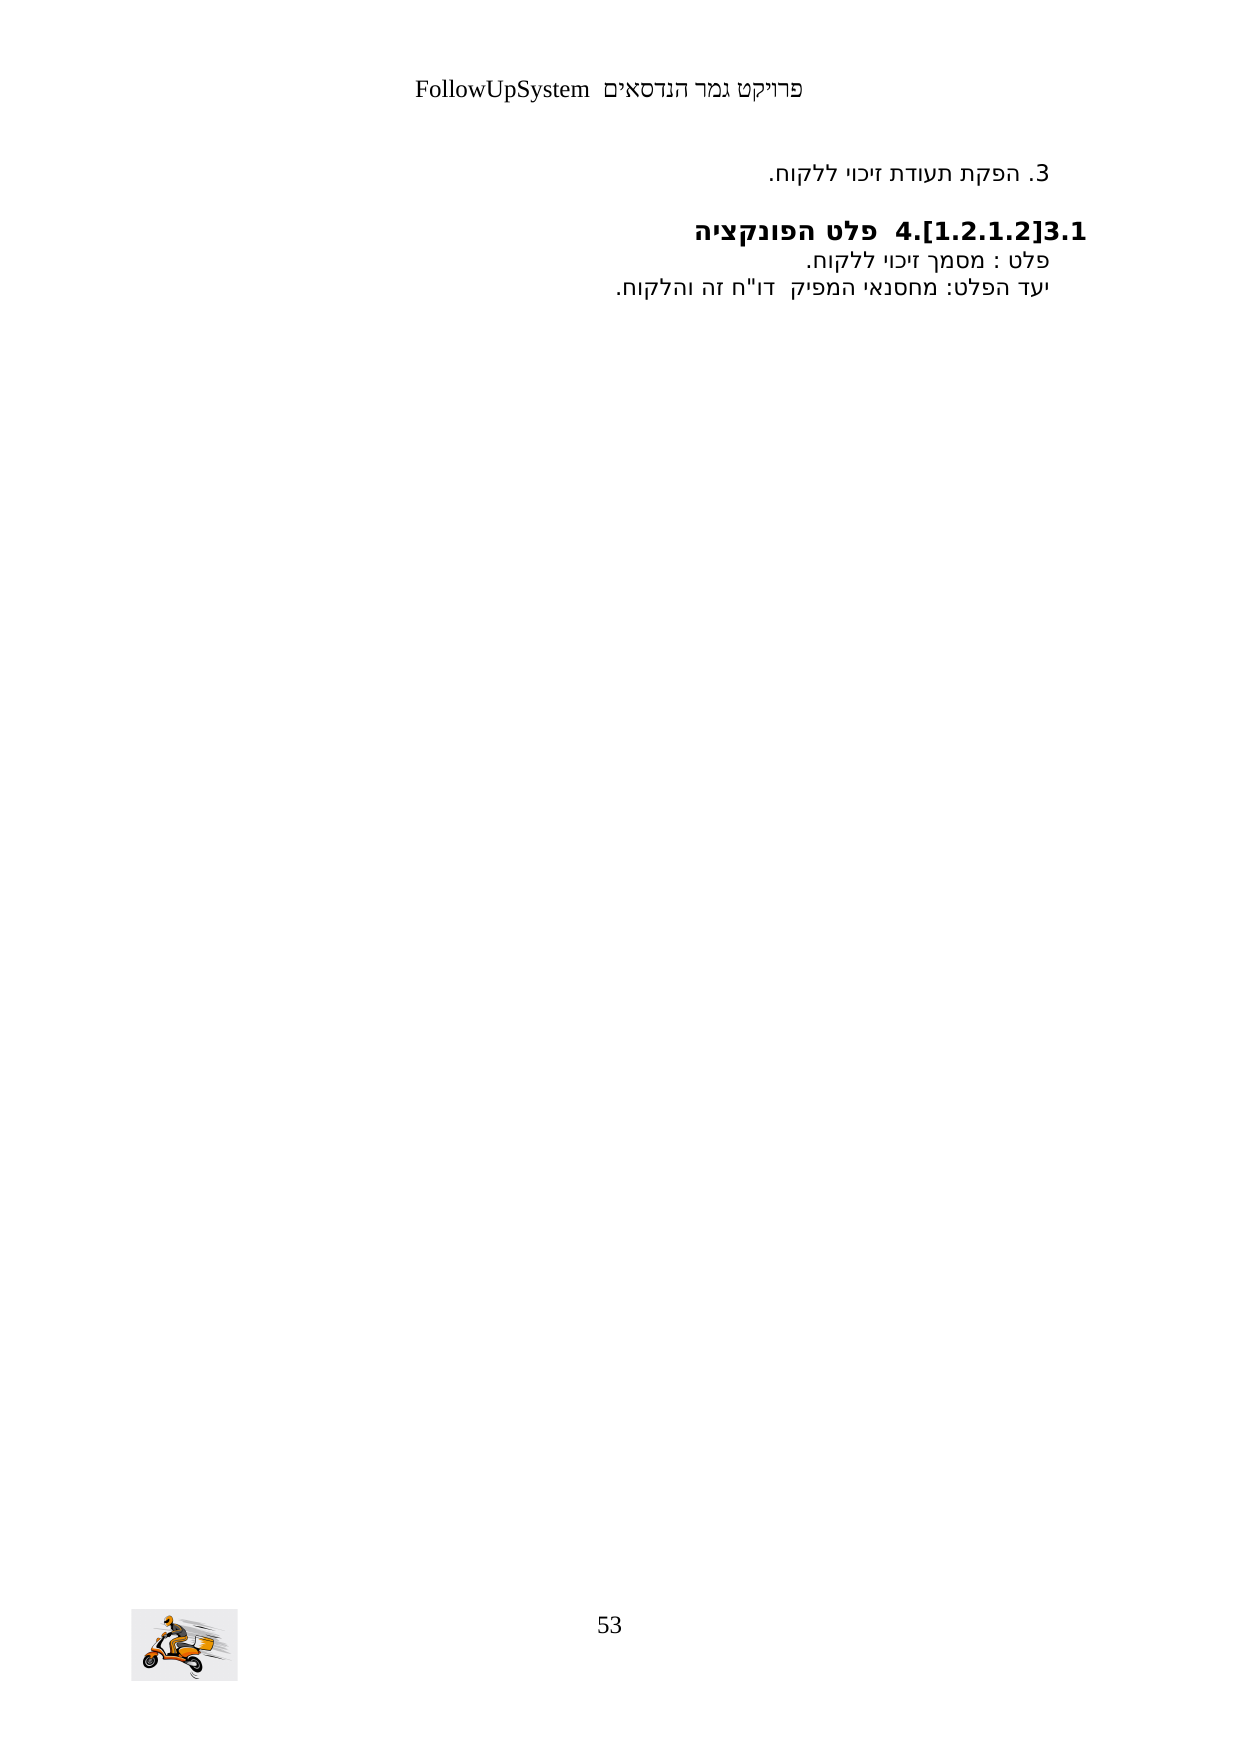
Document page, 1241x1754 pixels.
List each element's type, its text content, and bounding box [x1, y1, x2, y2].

text פלט : מסמך זיכוי ללקוח. [131, 247, 1050, 274]
picture [131, 1609, 238, 1681]
text 3. הפקת תעודת זיכוי ללקוח. [131, 160, 1087, 215]
text 3.1[1.2.1.2].4 פלט הפונקציה [131, 215, 1087, 247]
text יעד הפלט: מחסנאי המפיק דו"ח זה והלקוח. [131, 274, 1050, 300]
